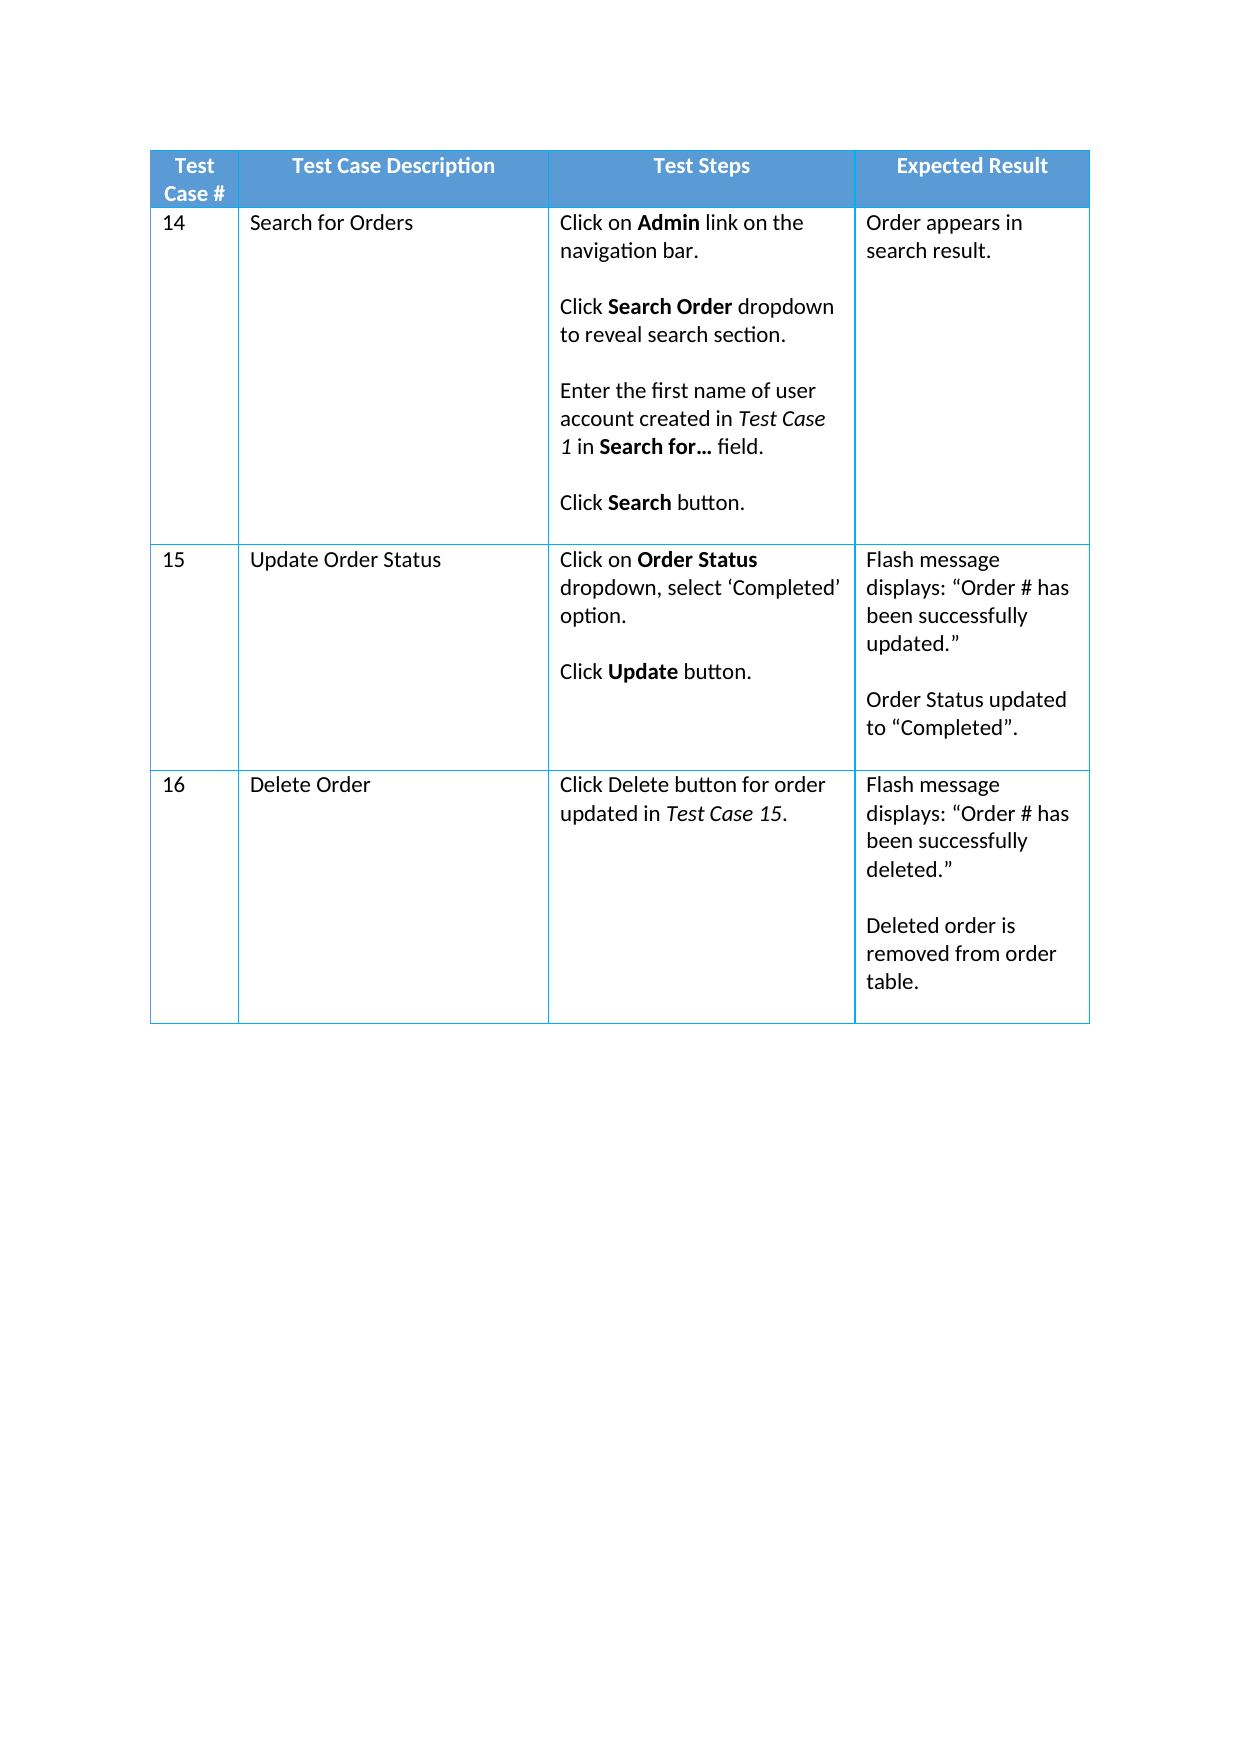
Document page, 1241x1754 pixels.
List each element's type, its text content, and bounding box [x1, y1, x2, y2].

table_header Test Case # [151, 151, 238, 207]
table_cell Update Order Status [239, 545, 548, 769]
table_cell 14 [151, 208, 238, 544]
table_cell 15 [151, 545, 238, 769]
table_cell 16 [151, 771, 238, 1023]
table_cell Order appears in search result. [856, 208, 1089, 544]
table_header Test Case Description [239, 151, 548, 207]
table_header Test Steps [549, 151, 854, 207]
table_cell Click on Admin link on the navigation bar. Click Search Order dropdown to reveal search section. Enter the first name of user account created in Test Case 1 in Search for… field. Click Search button. [549, 208, 854, 544]
table_header Expected Result [856, 151, 1089, 207]
table_cell Click on Order Status dropdown, select ‘Completed’ option. Click Update button. [549, 545, 854, 769]
table_cell Flash message displays: “Order # has been successfully deleted.” Deleted order is removed from order table. [856, 771, 1089, 1023]
table_cell Click Delete button for order updated in Test Case 15. [549, 771, 854, 1023]
table_cell Flash message displays: “Order # has been successfully updated.” Order Status updated to “Completed”. [856, 545, 1089, 769]
table_cell Delete Order [239, 771, 548, 1023]
table_cell Search for Orders [239, 208, 548, 544]
